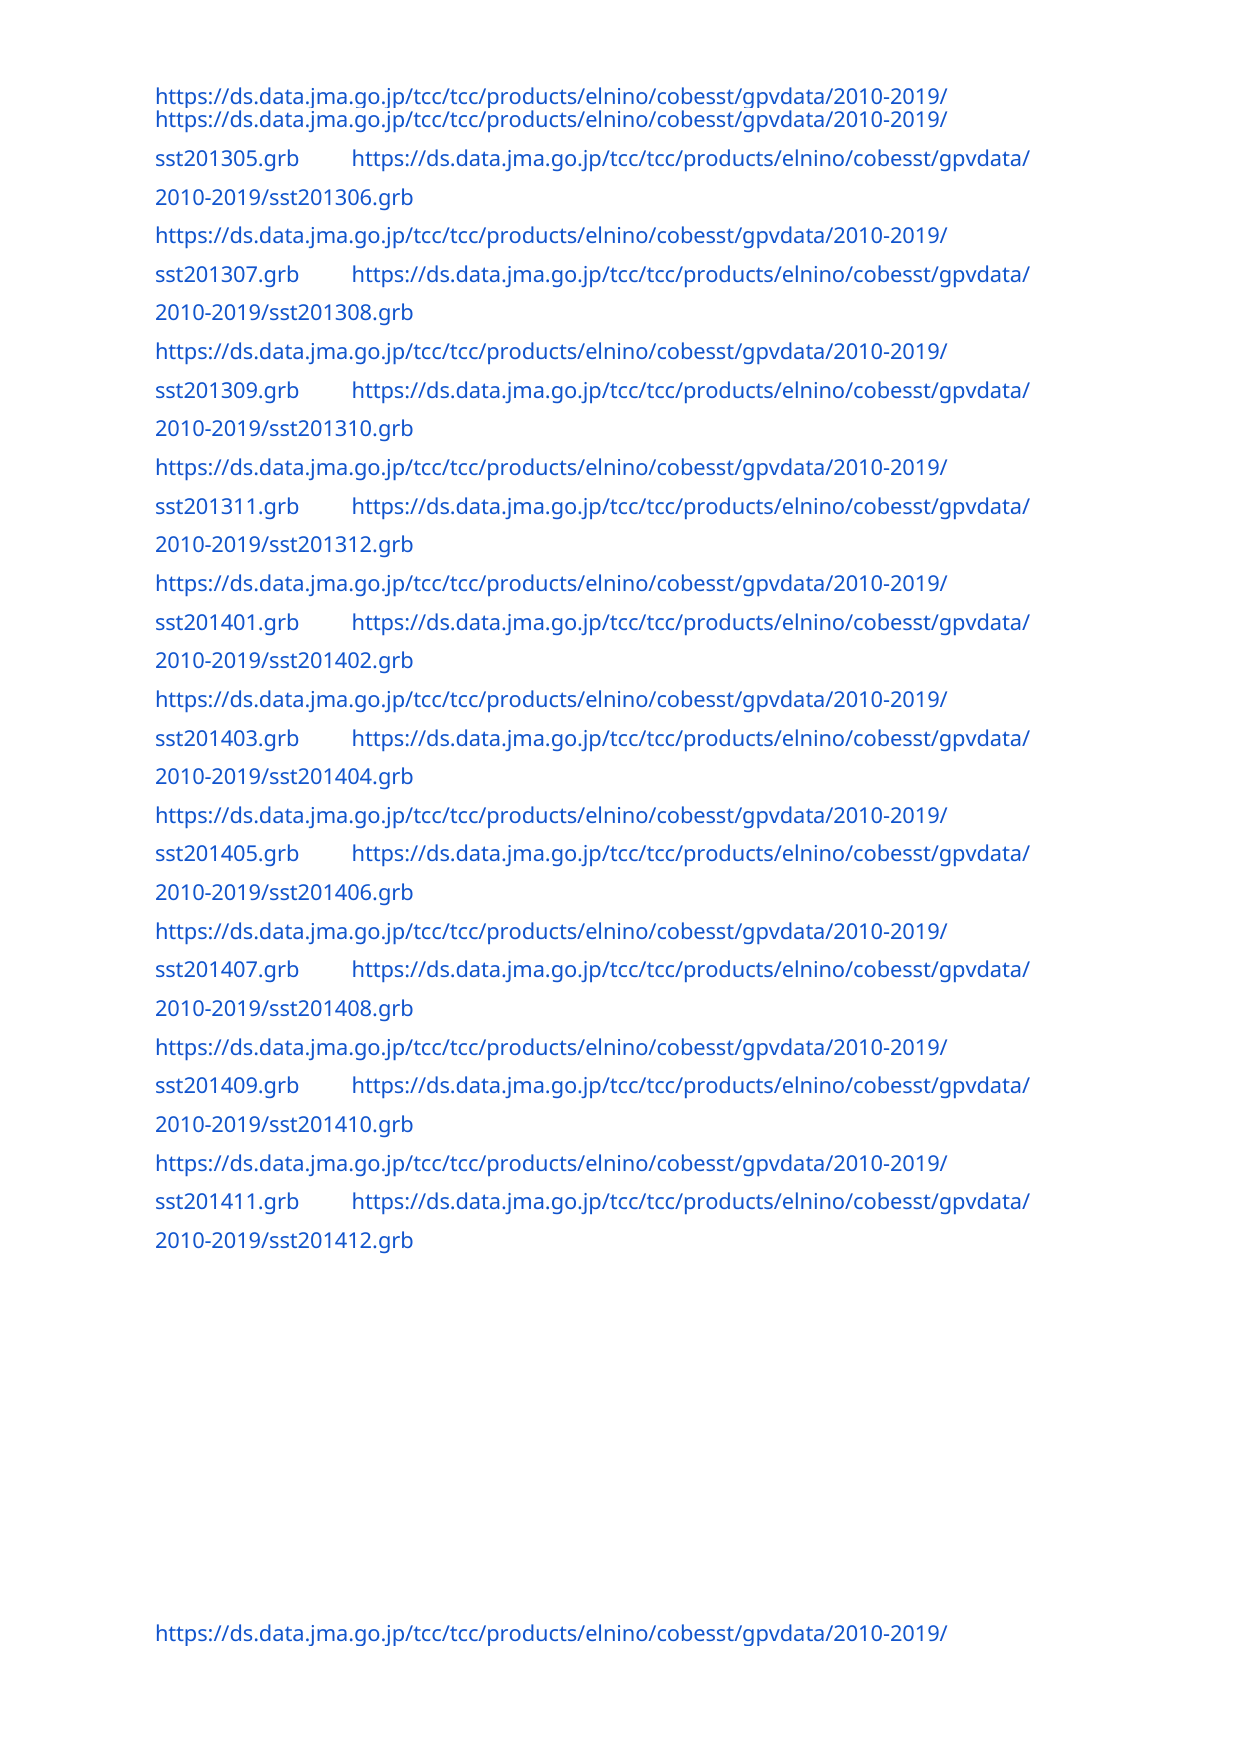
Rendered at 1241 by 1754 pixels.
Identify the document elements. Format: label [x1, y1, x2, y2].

text [155, 104, 1030, 1255]
